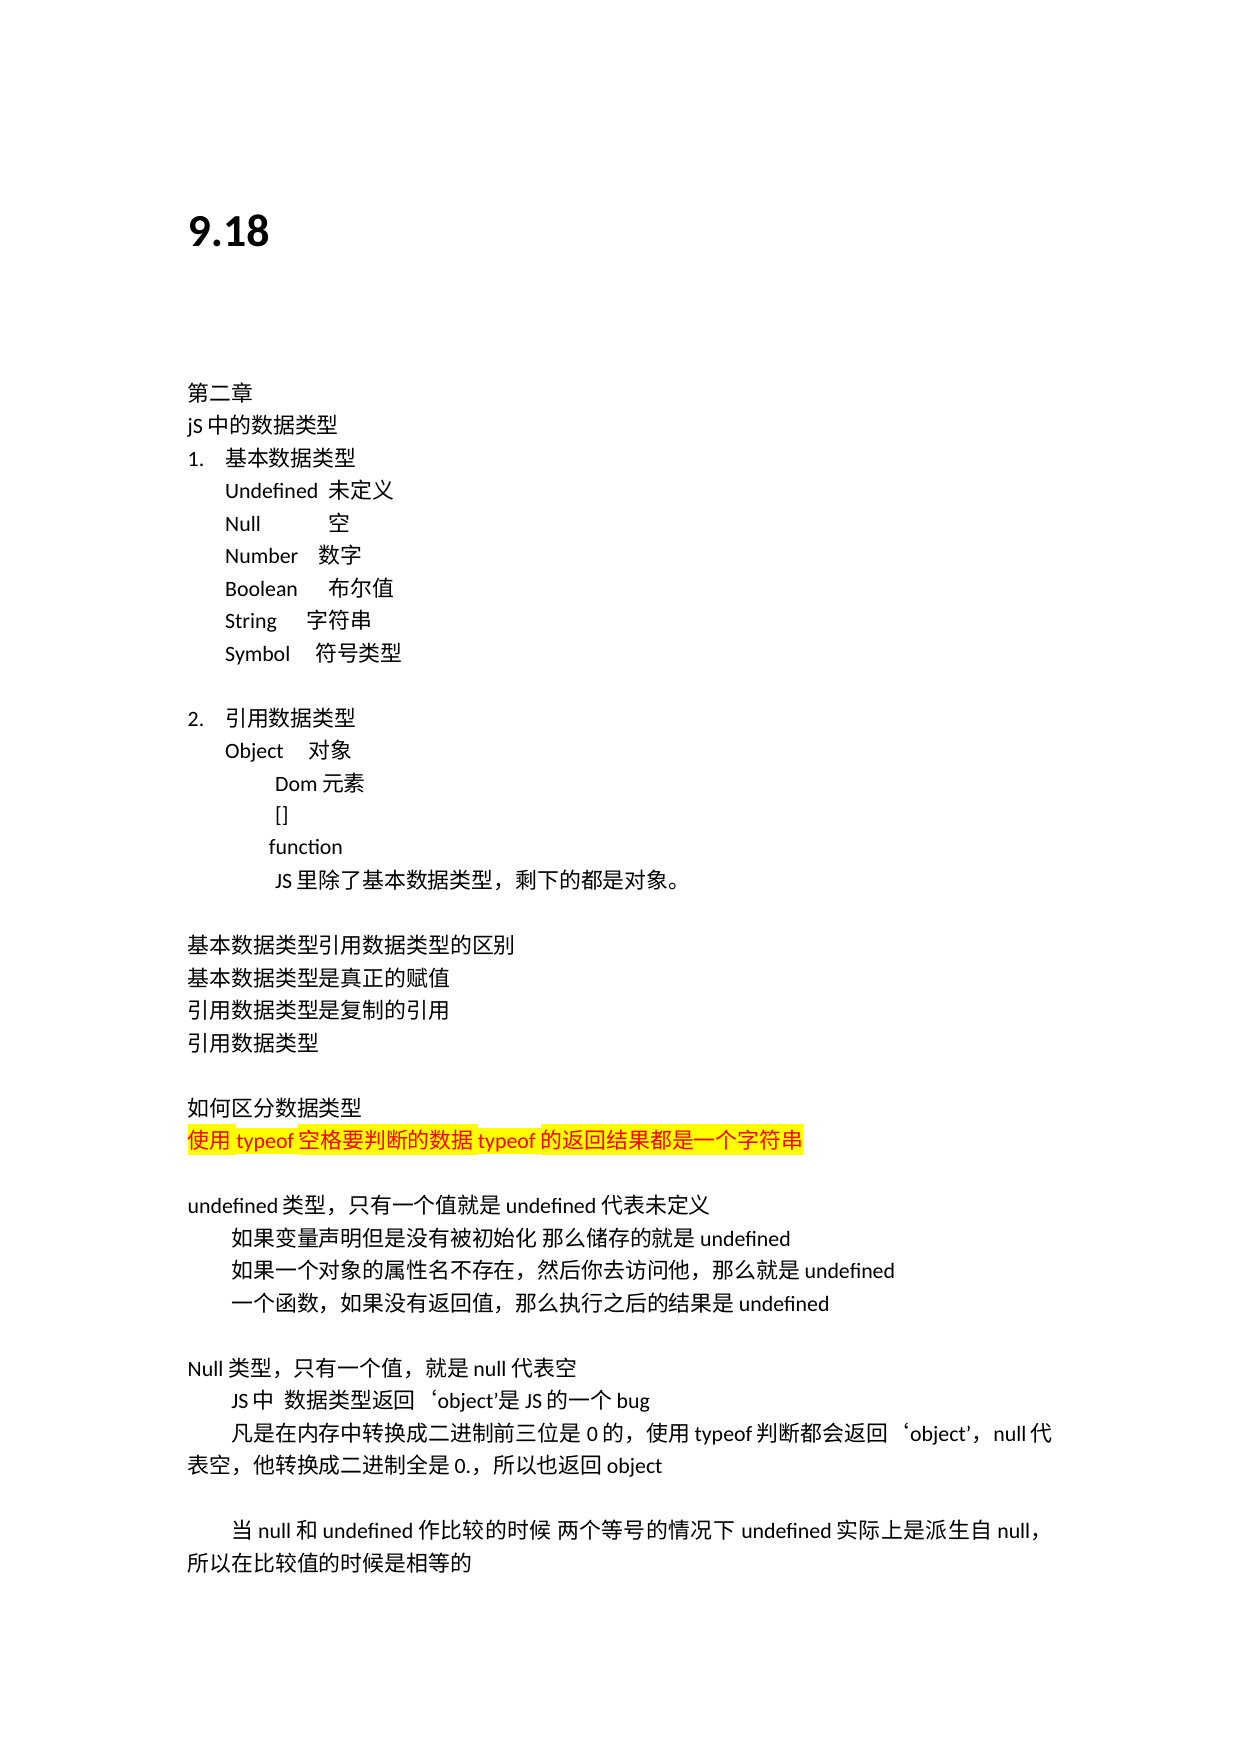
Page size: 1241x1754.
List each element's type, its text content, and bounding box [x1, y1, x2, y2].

list Null 空 [225, 506, 1053, 538]
list Number 数字 [225, 538, 1053, 571]
list 基本数据类型 [187, 441, 1053, 473]
text 基本数据类型是真正的赋值 [187, 961, 1053, 993]
text jS中的数据类型 [187, 408, 1053, 441]
text 凡是在内存中转换成二进制前三位是0的，使用typeof判断都会返回‘object’，null代表空，他转换成二进制全是0.，所以也返回object [187, 1416, 1053, 1481]
list Boolean 布尔值 [225, 571, 1053, 603]
text [] [225, 798, 1053, 831]
text JS中 数据类型返回‘object’是JS的一个bug [187, 1383, 1053, 1416]
text function [262, 831, 1053, 863]
text 当null和undefined作比较的时候 两个等号的情况下 undefined实际上是派生自null，所以在比较值的时候是相等的 [187, 1513, 1053, 1578]
text 一个函数，如果没有返回值，那么执行之后的结果是undefined [187, 1286, 1053, 1318]
text Dom元素 [225, 766, 1053, 798]
text JS里除了基本数据类型，剩下的都是对象。 [269, 863, 1053, 896]
text 基本数据类型引用数据类型的区别 [187, 928, 1053, 961]
subtitle 9.18 [187, 197, 1053, 262]
list String 字符串 [225, 603, 1053, 636]
list Undefined 未定义 [225, 473, 1053, 506]
text undefined类型，只有一个值就是undefined 代表未定义 [187, 1188, 1053, 1221]
text 使用 typeof空格要判断的数据typeof 的返回结果都是一个字符串 [187, 1123, 1053, 1156]
text 第二章 [187, 376, 1053, 408]
text 如果一个对象的属性名不存在，然后你去访问他，那么就是undefined [187, 1253, 1053, 1286]
text 引用数据类型 [187, 1026, 1053, 1058]
text Null 类型，只有一个值，就是null 代表空 [187, 1351, 1053, 1383]
text 如果变量声明但是没有被初始化 那么储存的就是undefined [187, 1221, 1053, 1253]
text 引用数据类型是复制的引用 [187, 993, 1053, 1026]
list Symbol 符号类型 [225, 636, 1053, 668]
list 引用数据类型 [187, 701, 1053, 733]
text Object 对象 [225, 733, 1053, 766]
text 如何区分数据类型 [187, 1091, 1053, 1123]
